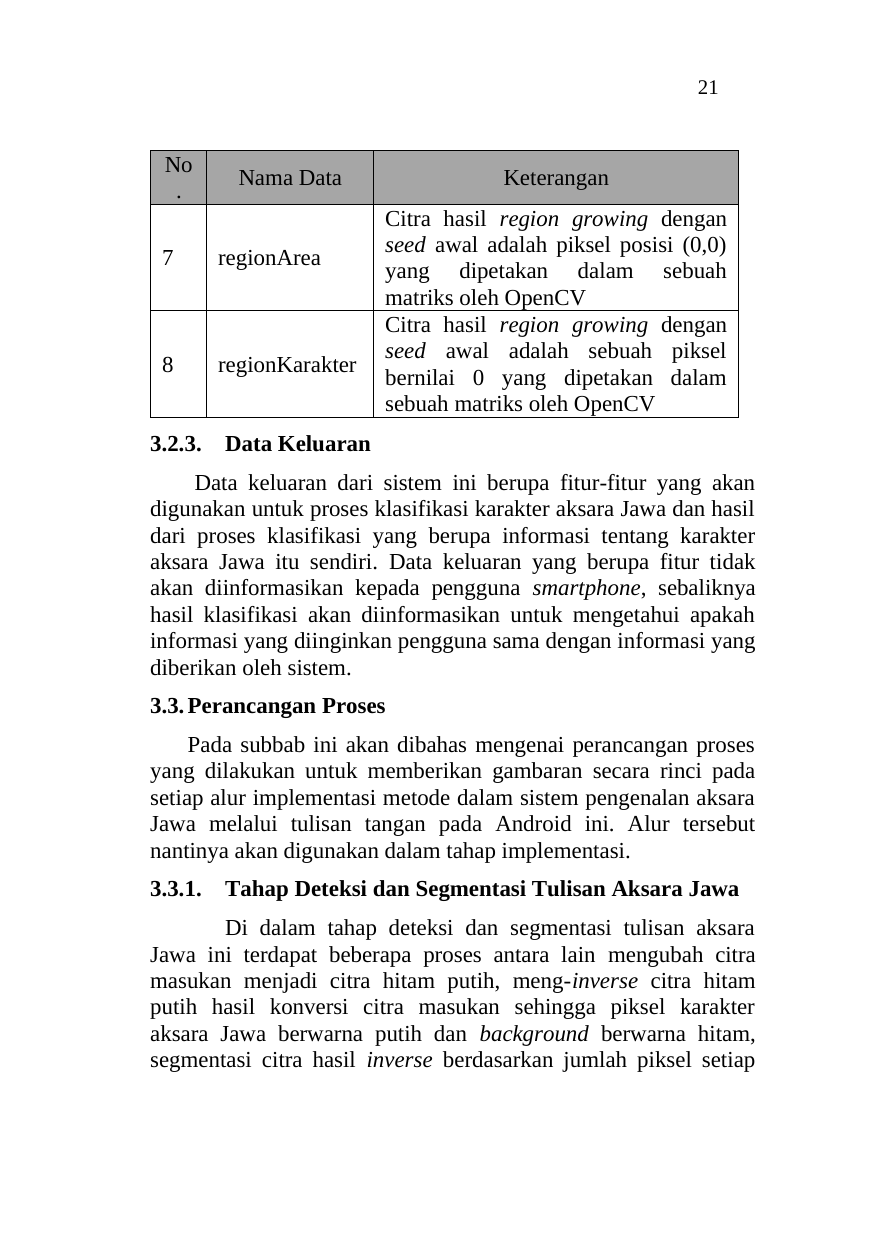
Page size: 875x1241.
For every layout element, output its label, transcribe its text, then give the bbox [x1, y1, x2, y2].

table_cell regionArea [207, 205, 373, 310]
table_cell regionKarakter [207, 311, 373, 417]
table_header No. [151, 151, 206, 204]
text Data keluaran dari sistem ini berupa fitur-fitur yang akan digunakan untuk proses klasifikasi karakter aksara Jawa dan hasil dari proses klasifikasi yang berupa informasi tentang karakter aksara Jawa itu sendiri. Data keluaran yang berupa fitur tidak akan diinformasikan kepada pengguna smartphone, sebaliknya hasil klasifikasi akan diinformasikan untuk mengetahui apakah informasi yang diinginkan pengguna sama dengan informasi yang diberikan oleh sistem. [150, 469, 756, 680]
subtitle Perancangan Proses [150, 692, 756, 719]
subtitle Data Keluaran [150, 430, 756, 457]
table_cell Citra hasil region growing dengan seed awal adalah sebuah piksel bernilai 0 yang dipetakan dalam sebuah matriks oleh OpenCV [374, 311, 738, 417]
table_header Keterangan [374, 151, 738, 204]
table_cell 7 [151, 205, 206, 310]
table_cell 8 [151, 311, 206, 417]
text Pada subbab ini akan dibahas mengenai perancangan proses yang dilakukan untuk memberikan gambaran secara rinci pada setiap alur implementasi metode dalam sistem pengenalan aksara Jawa melalui tulisan tangan pada Android ini. Alur tersebut nantinya akan digunakan dalam tahap implementasi. [150, 731, 756, 863]
subtitle Tahap Deteksi dan Segmentasi Tulisan Aksara Jawa [150, 876, 756, 902]
table_header Nama Data [207, 151, 373, 204]
table_cell Citra hasil region growing dengan seed awal adalah piksel posisi (0,0) yang dipetakan dalam sebuah matriks oleh OpenCV [374, 205, 738, 310]
